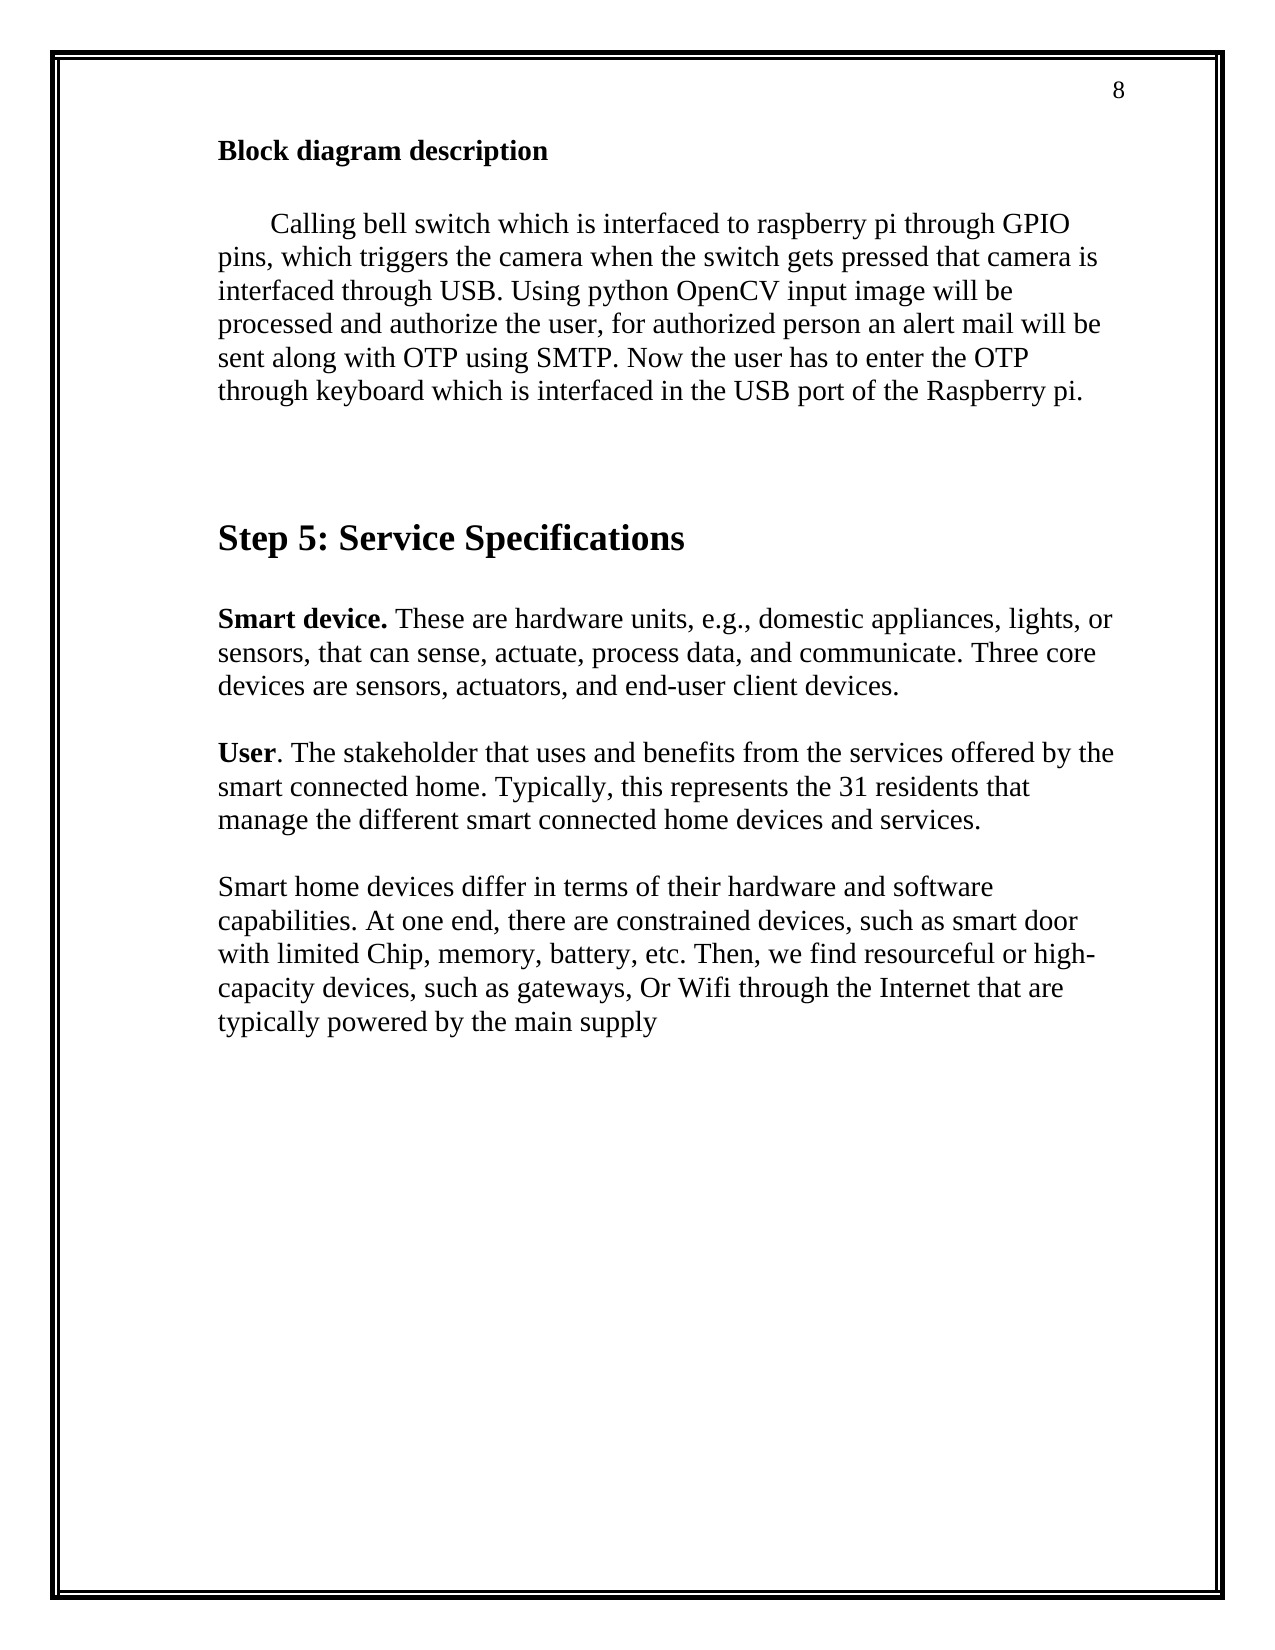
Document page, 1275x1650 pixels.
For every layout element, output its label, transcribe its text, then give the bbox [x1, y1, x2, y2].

text Smart home devices differ in terms of their hardware and software capabilities. At one end, there are constrained devices, such as smart door with limited Chip, memory, battery, etc. Then, we find resourceful or high-capacity devices, such as gateways, Or Wifi through the Internet that are typically powered by the main supply [218, 869, 1125, 1037]
text Step 5: Service Specifications [218, 515, 1125, 558]
text Calling bell switch which is interfaced to raspberry pi through GPIO pins, which triggers the camera when the switch gets pressed that camera is interfaced through USB. Using python OpenCV input image will be processed and authorize the user, for authorized person an alert mail will be sent along with OTP using SMTP. Now the user has to enter the OTP through keyboard which is interfaced in the USB port of the Raspberry pi. [218, 206, 1125, 407]
text Smart device. These are hardware units, e.g., domestic appliances, lights, or sensors, that can sense, actuate, process data, and communicate. Three core devices are sensors, actuators, and end-user client devices. [218, 601, 1125, 702]
subtitle Block diagram description [218, 133, 1125, 166]
text User. The stakeholder that uses and benefits from the services offered by the smart connected home. Typically, this represents the 31 residents that manage the different smart connected home devices and services. [218, 735, 1125, 836]
